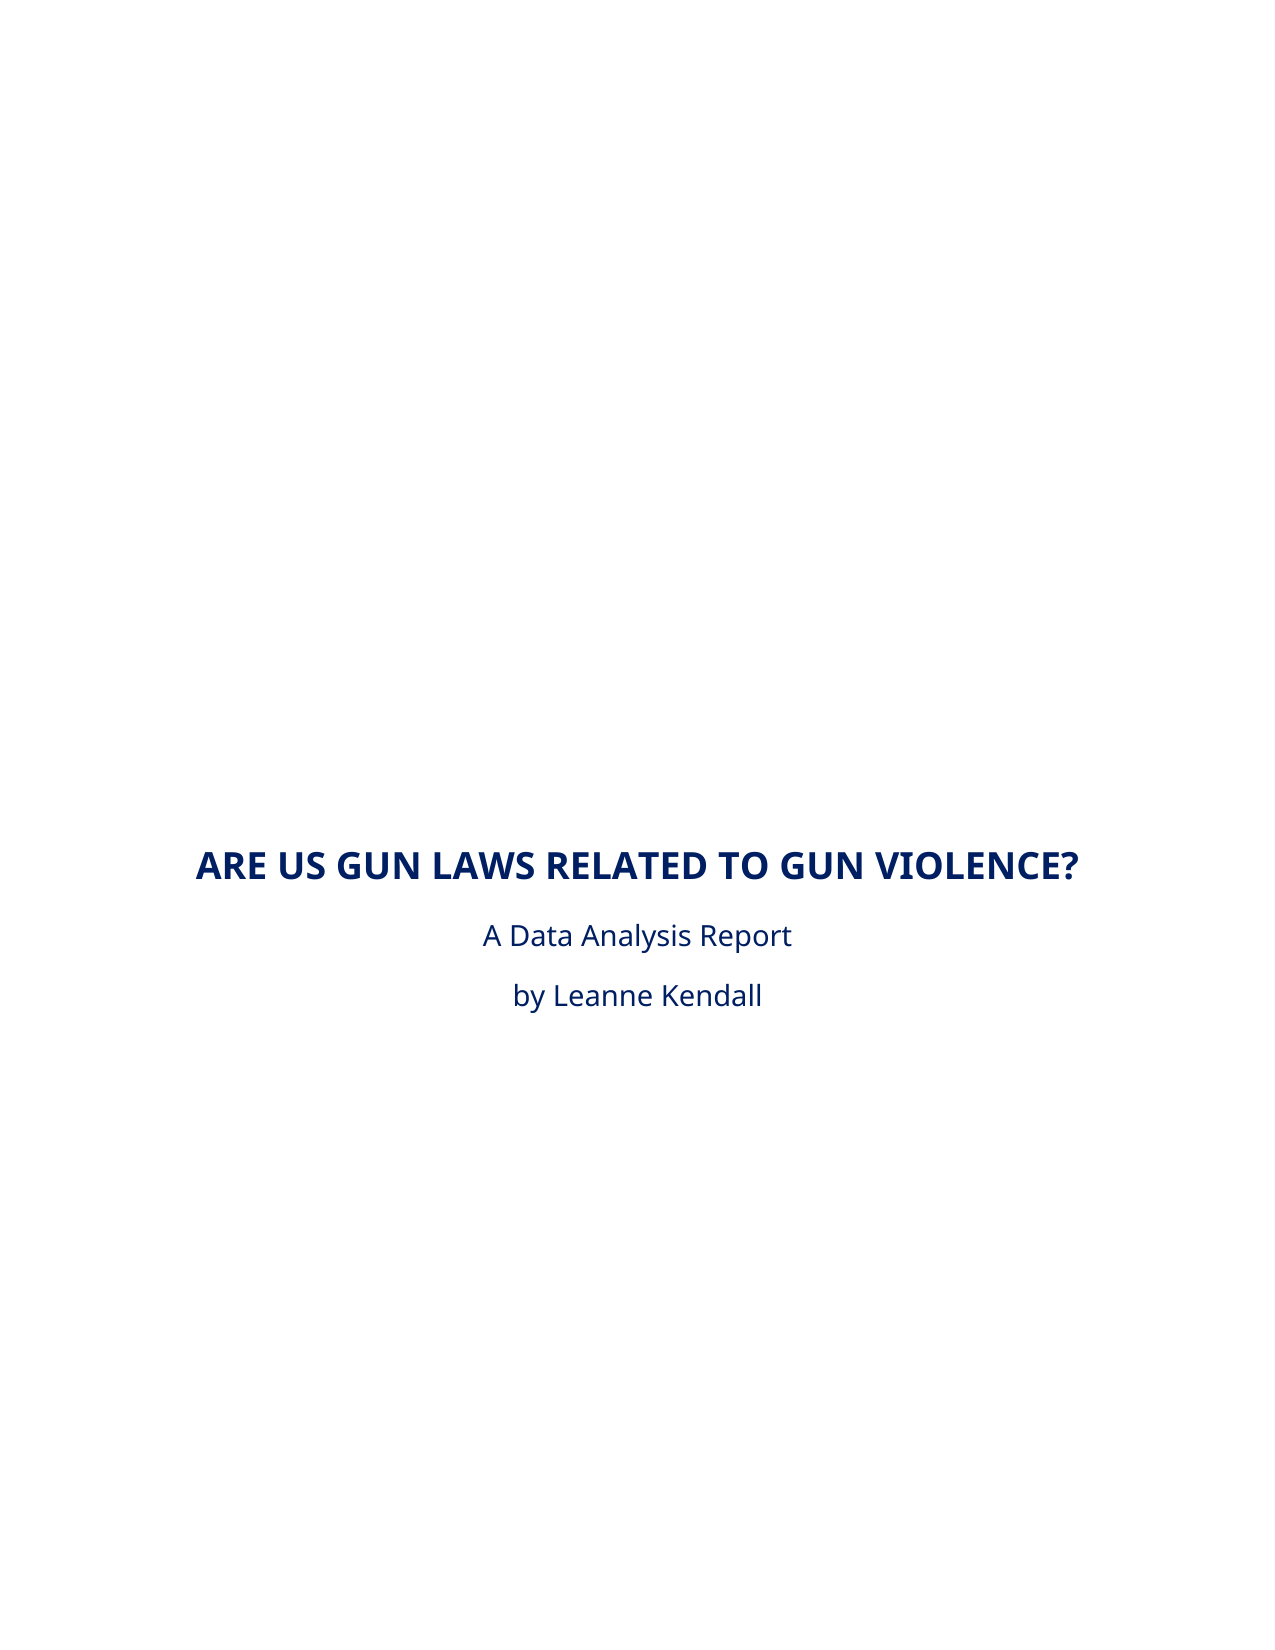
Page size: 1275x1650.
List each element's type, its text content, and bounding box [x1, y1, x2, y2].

text ARE US GUN LAWS RELATED TO GUN VIOLENCE? [150, 839, 1125, 890]
text by Leanne Kendall [150, 975, 1125, 1015]
text A Data Analysis Report [150, 916, 1125, 955]
